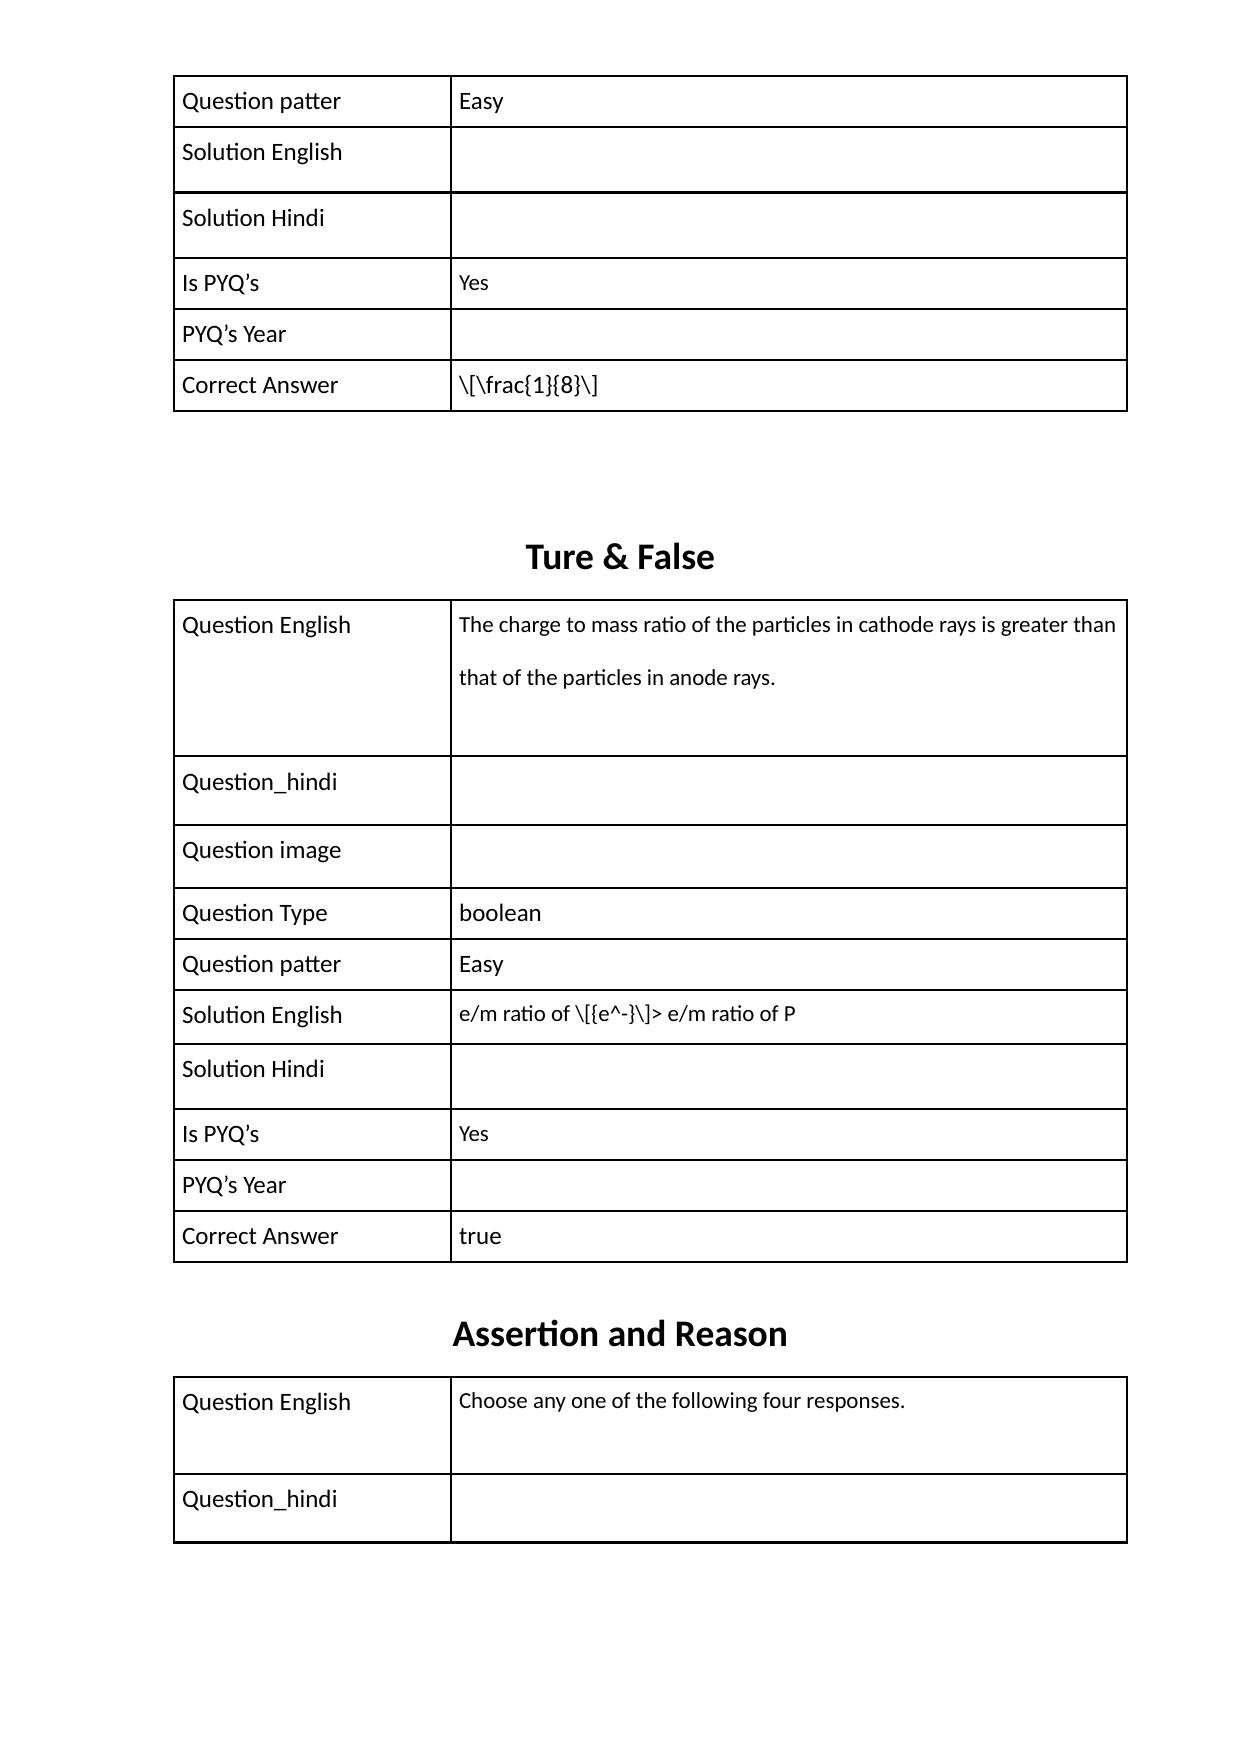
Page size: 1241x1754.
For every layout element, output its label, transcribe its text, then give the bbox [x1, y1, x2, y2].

table_cell Yes [452, 1110, 1126, 1159]
table_header The charge to mass ratio of the particles in cathode rays is greater than that of the particles in anode rays. [452, 601, 1126, 755]
table_cell PYQ’s Year [175, 310, 450, 359]
table_cell Correct Answer [175, 361, 450, 410]
table_cell [452, 128, 1126, 191]
table_cell [452, 1161, 1126, 1210]
table_cell [452, 757, 1126, 824]
table_cell Question image [175, 826, 450, 887]
table_cell boolean [452, 889, 1126, 938]
table_header Question English [175, 1378, 450, 1473]
table_cell [452, 1045, 1126, 1108]
table_cell Question Type [175, 889, 450, 938]
table_cell PYQ’s Year [175, 1161, 450, 1210]
table_cell e/m ratio of \[{e^-}\]> e/m ratio of P [452, 991, 1126, 1042]
table_cell Is PYQ’s [175, 259, 450, 308]
table_cell [452, 826, 1126, 887]
table_cell Is PYQ’s [175, 1110, 450, 1159]
table_cell [452, 310, 1126, 359]
table_cell Solution English [175, 991, 450, 1042]
table_cell Solution English [175, 128, 450, 191]
table_cell \[\frac{1}{8}\] [452, 361, 1126, 410]
table_cell true [452, 1212, 1126, 1261]
table_cell Question patter [175, 940, 450, 989]
table_cell [452, 1475, 1126, 1541]
table_cell Correct Answer [175, 1212, 450, 1261]
text Ture & False [150, 533, 1090, 579]
table_cell Easy [452, 940, 1126, 989]
table_cell Easy [452, 77, 1126, 126]
table_cell Solution Hindi [175, 1045, 450, 1108]
table_cell Yes [452, 259, 1126, 308]
table_cell Solution Hindi [175, 194, 450, 257]
table_header Question English [175, 601, 450, 755]
text Assertion and Reason [150, 1310, 1090, 1356]
table_cell [452, 194, 1126, 257]
table_cell Question_hindi [175, 757, 450, 824]
table_cell Question patter [175, 77, 450, 126]
table_header Choose any one of the following four responses. [452, 1378, 1126, 1473]
table_cell Question_hindi [175, 1475, 450, 1541]
